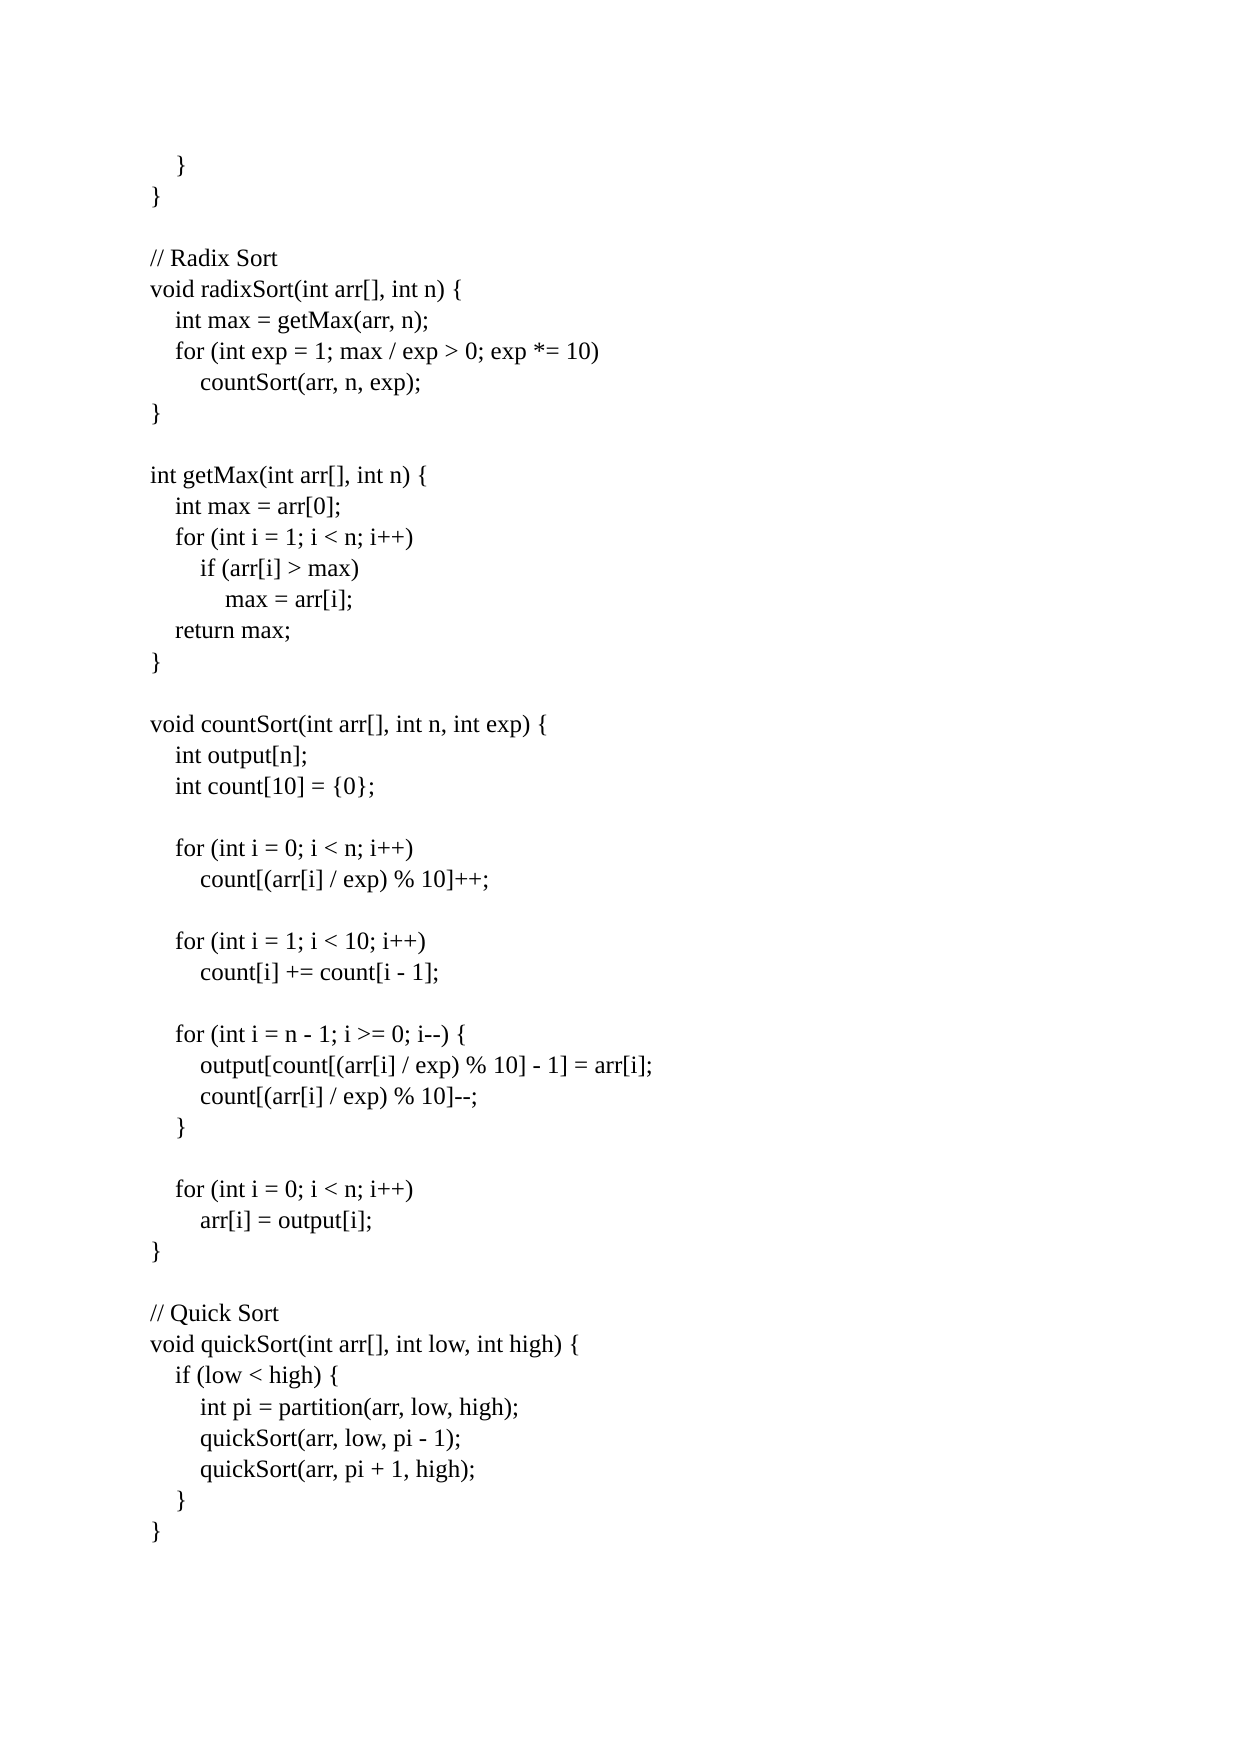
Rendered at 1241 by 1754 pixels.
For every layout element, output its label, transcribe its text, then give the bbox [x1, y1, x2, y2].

text int max = getMax(arr, n); [150, 305, 1090, 334]
text if (low < high) { [150, 1361, 1090, 1389]
text void countSort(int arr[], int n, int exp) { [150, 709, 1090, 737]
text countSort(arr, n, exp); [150, 367, 1090, 396]
text return max; [150, 616, 1090, 644]
text } [150, 1112, 1090, 1141]
text for (int exp = 1; max / exp > 0; exp *= 10) [150, 336, 1090, 365]
text for (int i = 1; i < n; i++) [150, 522, 1090, 551]
text max = arr[i]; [150, 584, 1090, 613]
text } [150, 647, 1090, 675]
text int count[10] = {0}; [150, 771, 1090, 799]
text int getMax(int arr[], int n) { [150, 460, 1090, 489]
text for (int i = n - 1; i >= 0; i--) { [150, 1019, 1090, 1048]
text for (int i = 0; i < n; i++) [150, 1174, 1090, 1203]
text int max = arr[0]; [150, 491, 1090, 520]
text // Quick Sort [150, 1298, 1090, 1327]
text if (arr[i] > max) [150, 553, 1090, 582]
text quickSort(arr, pi + 1, high); [150, 1454, 1090, 1482]
text count[i] += count[i - 1]; [150, 957, 1090, 986]
text } [150, 150, 1090, 179]
text quickSort(arr, low, pi - 1); [150, 1423, 1090, 1451]
text for (int i = 1; i < 10; i++) [150, 926, 1090, 955]
text } [150, 398, 1090, 427]
text void quickSort(int arr[], int low, int high) { [150, 1329, 1090, 1358]
text count[(arr[i] / exp) % 10]--; [150, 1081, 1090, 1110]
text void radixSort(int arr[], int n) { [150, 274, 1090, 303]
text int output[n]; [150, 740, 1090, 768]
text } [150, 1236, 1090, 1265]
text // Radix Sort [150, 243, 1090, 272]
text output[count[(arr[i] / exp) % 10] - 1] = arr[i]; [150, 1050, 1090, 1079]
text arr[i] = output[i]; [150, 1205, 1090, 1234]
text for (int i = 0; i < n; i++) [150, 833, 1090, 862]
text } [150, 1516, 1090, 1544]
text } [150, 181, 1090, 210]
text } [150, 1485, 1090, 1513]
text int pi = partition(arr, low, high); [150, 1392, 1090, 1420]
text count[(arr[i] / exp) % 10]++; [150, 864, 1090, 893]
